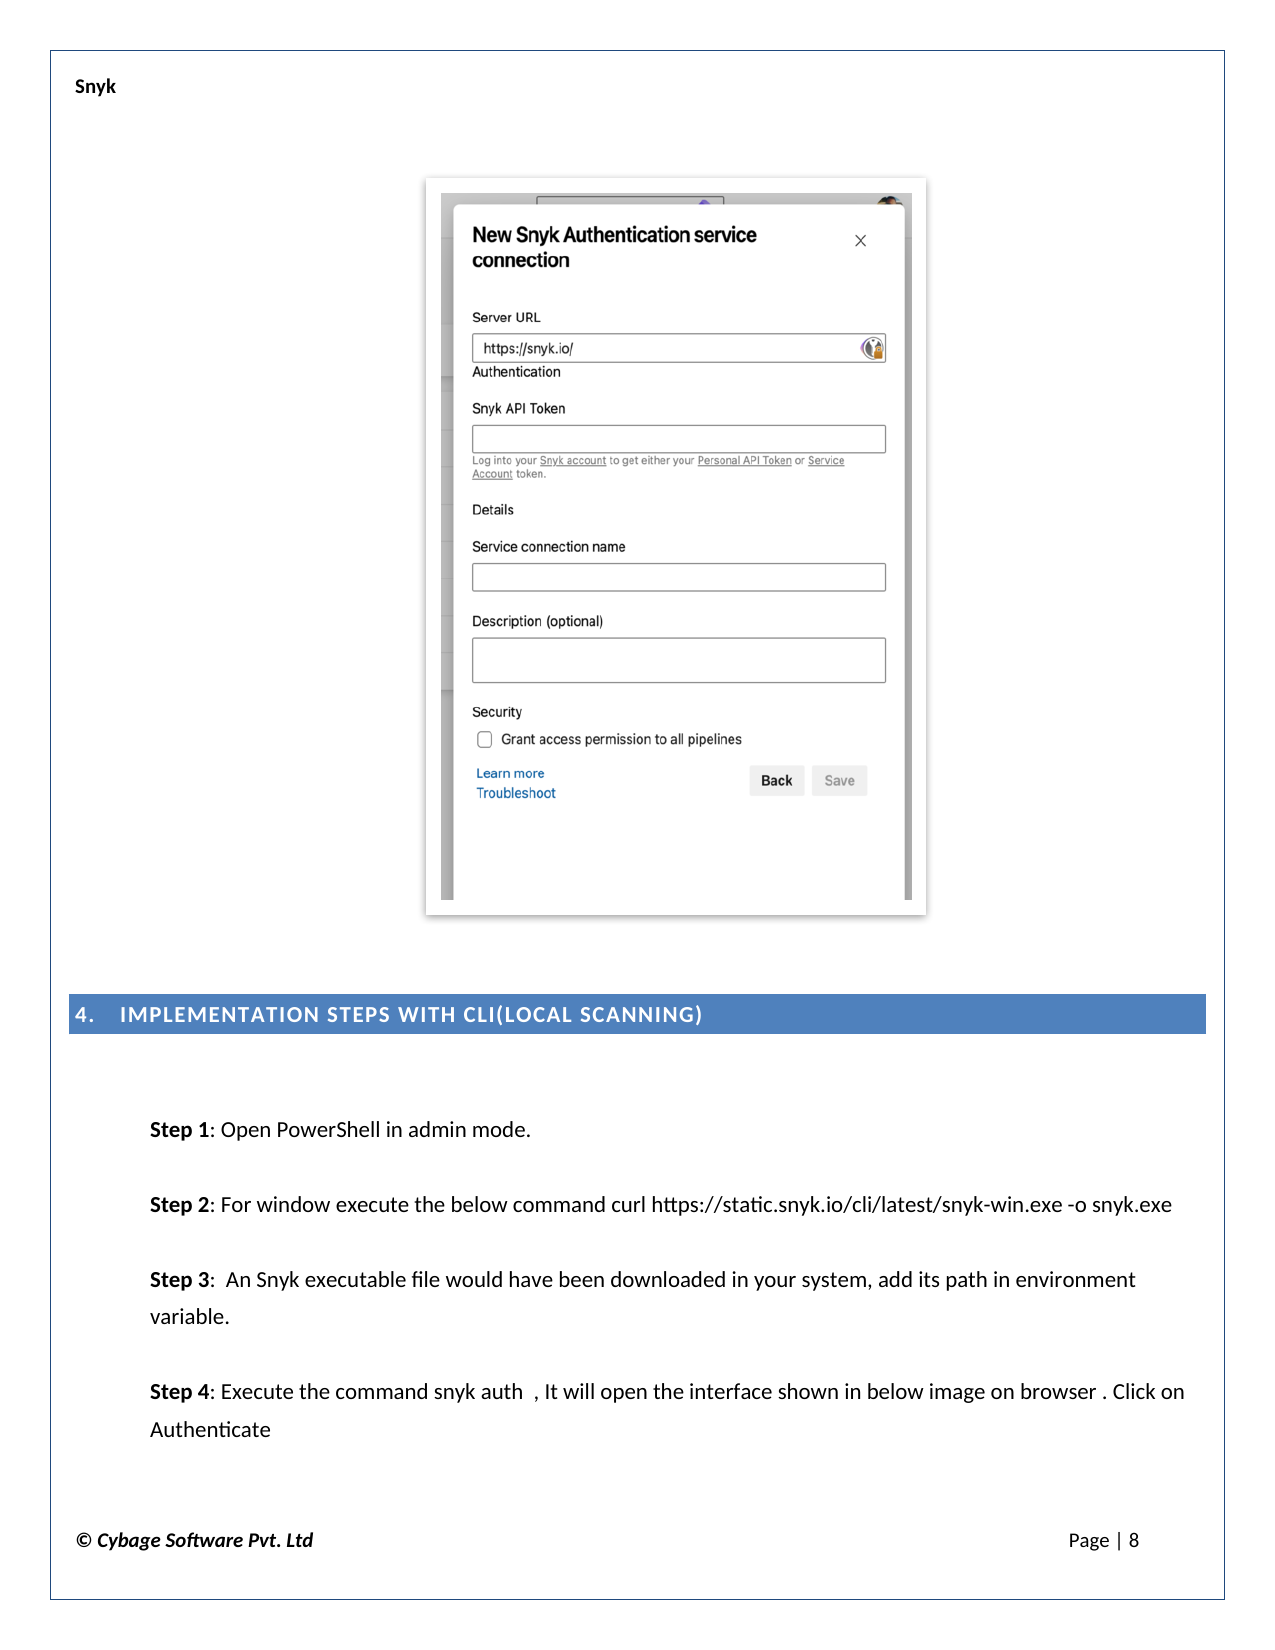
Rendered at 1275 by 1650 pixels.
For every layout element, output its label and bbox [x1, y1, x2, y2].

picture [172, 118, 1194, 574]
picture [441, 696, 912, 1404]
